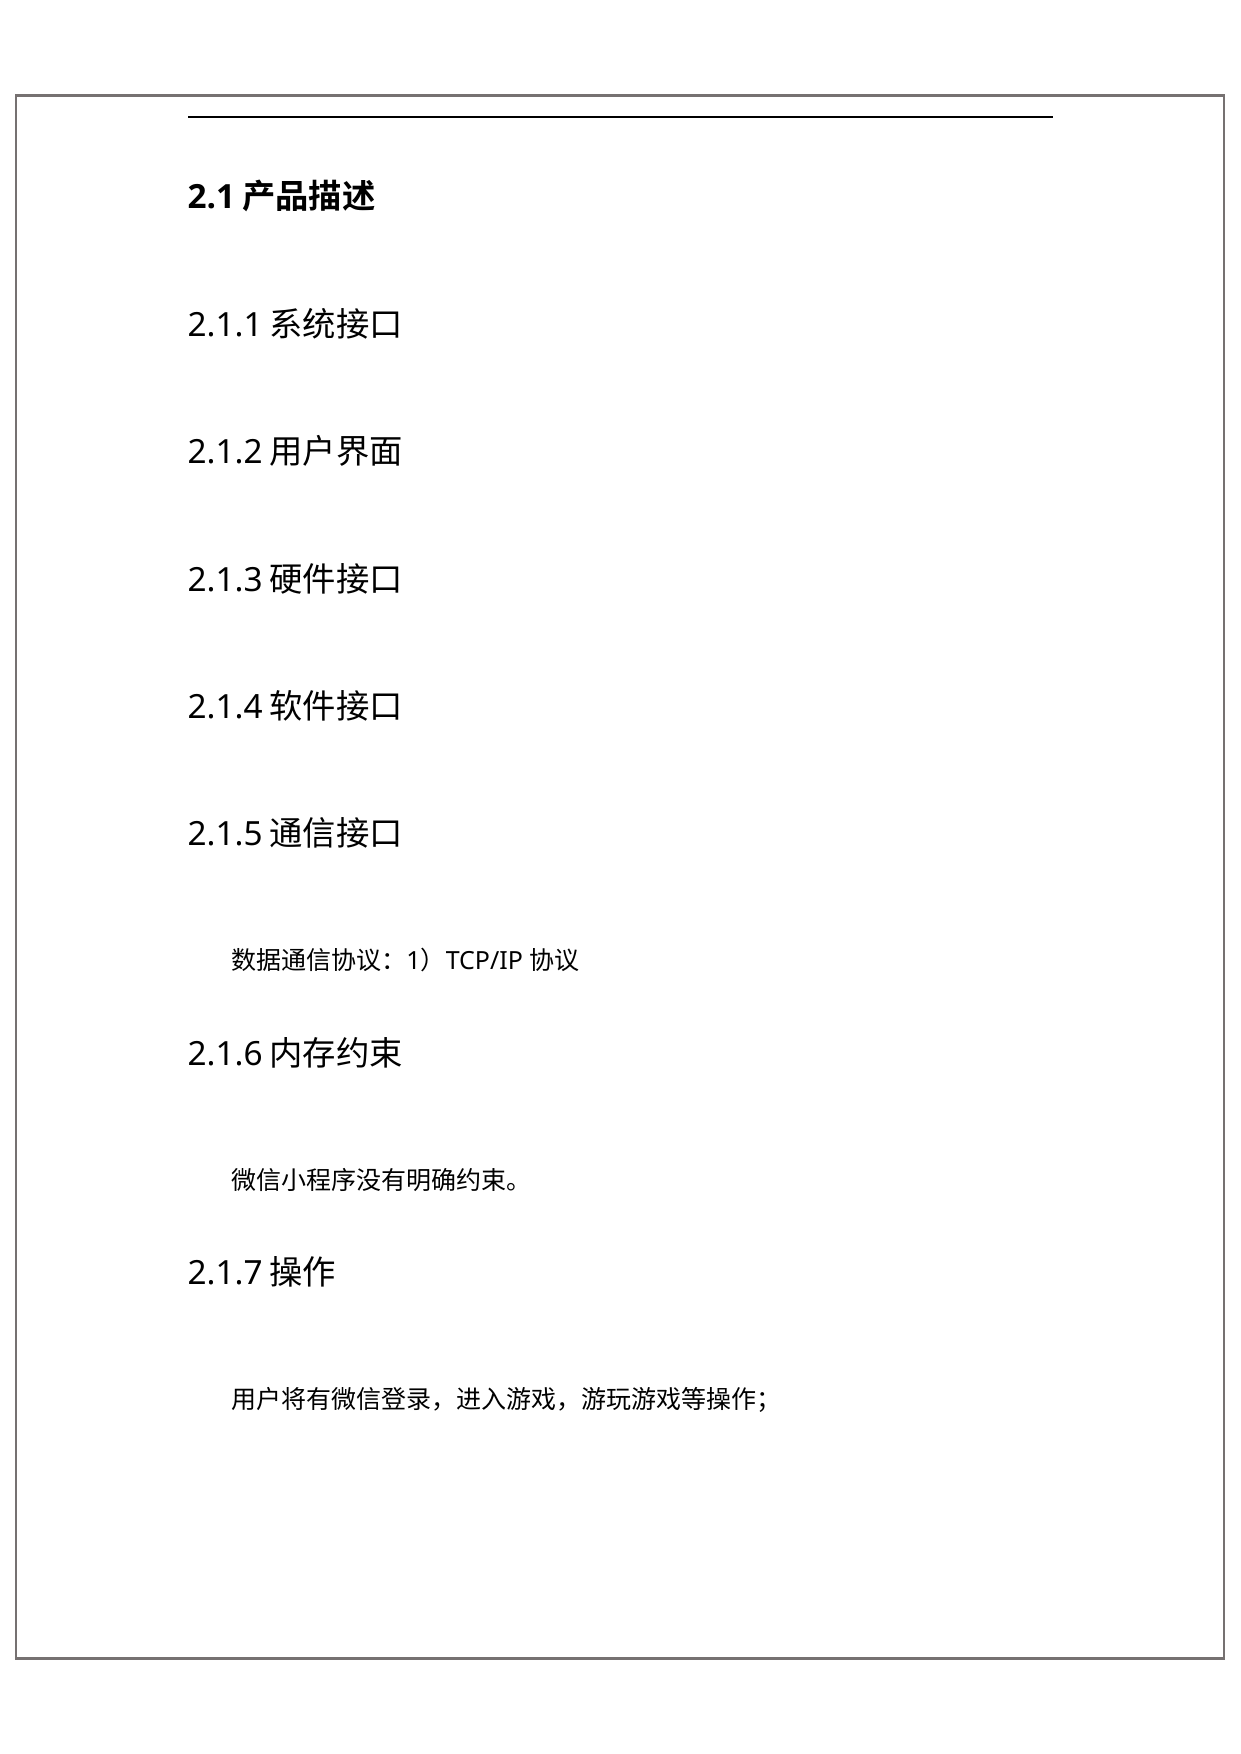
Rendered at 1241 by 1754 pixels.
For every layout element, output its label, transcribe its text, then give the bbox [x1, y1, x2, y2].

subtitle 2.1.2用户界面 [187, 417, 1053, 482]
subtitle 2.1.5通信接口 [187, 799, 1053, 864]
subtitle 2.1.6内存约束 [187, 1018, 1053, 1083]
subtitle 2.1.7操作 [187, 1238, 1053, 1303]
subtitle 2.1产品描述 [187, 162, 1053, 227]
text 微信小程序没有明确约束。 [187, 1146, 1053, 1211]
subtitle 2.1.4软件接口 [187, 672, 1053, 737]
text 数据通信协议：1）TCP/IP 协议 [187, 926, 1053, 991]
subtitle 2.1.1系统接口 [187, 289, 1053, 354]
subtitle 2.1.3硬件接口 [187, 544, 1053, 609]
text 用户将有微信登录，进入游戏，游玩游戏等操作； [187, 1365, 1053, 1430]
